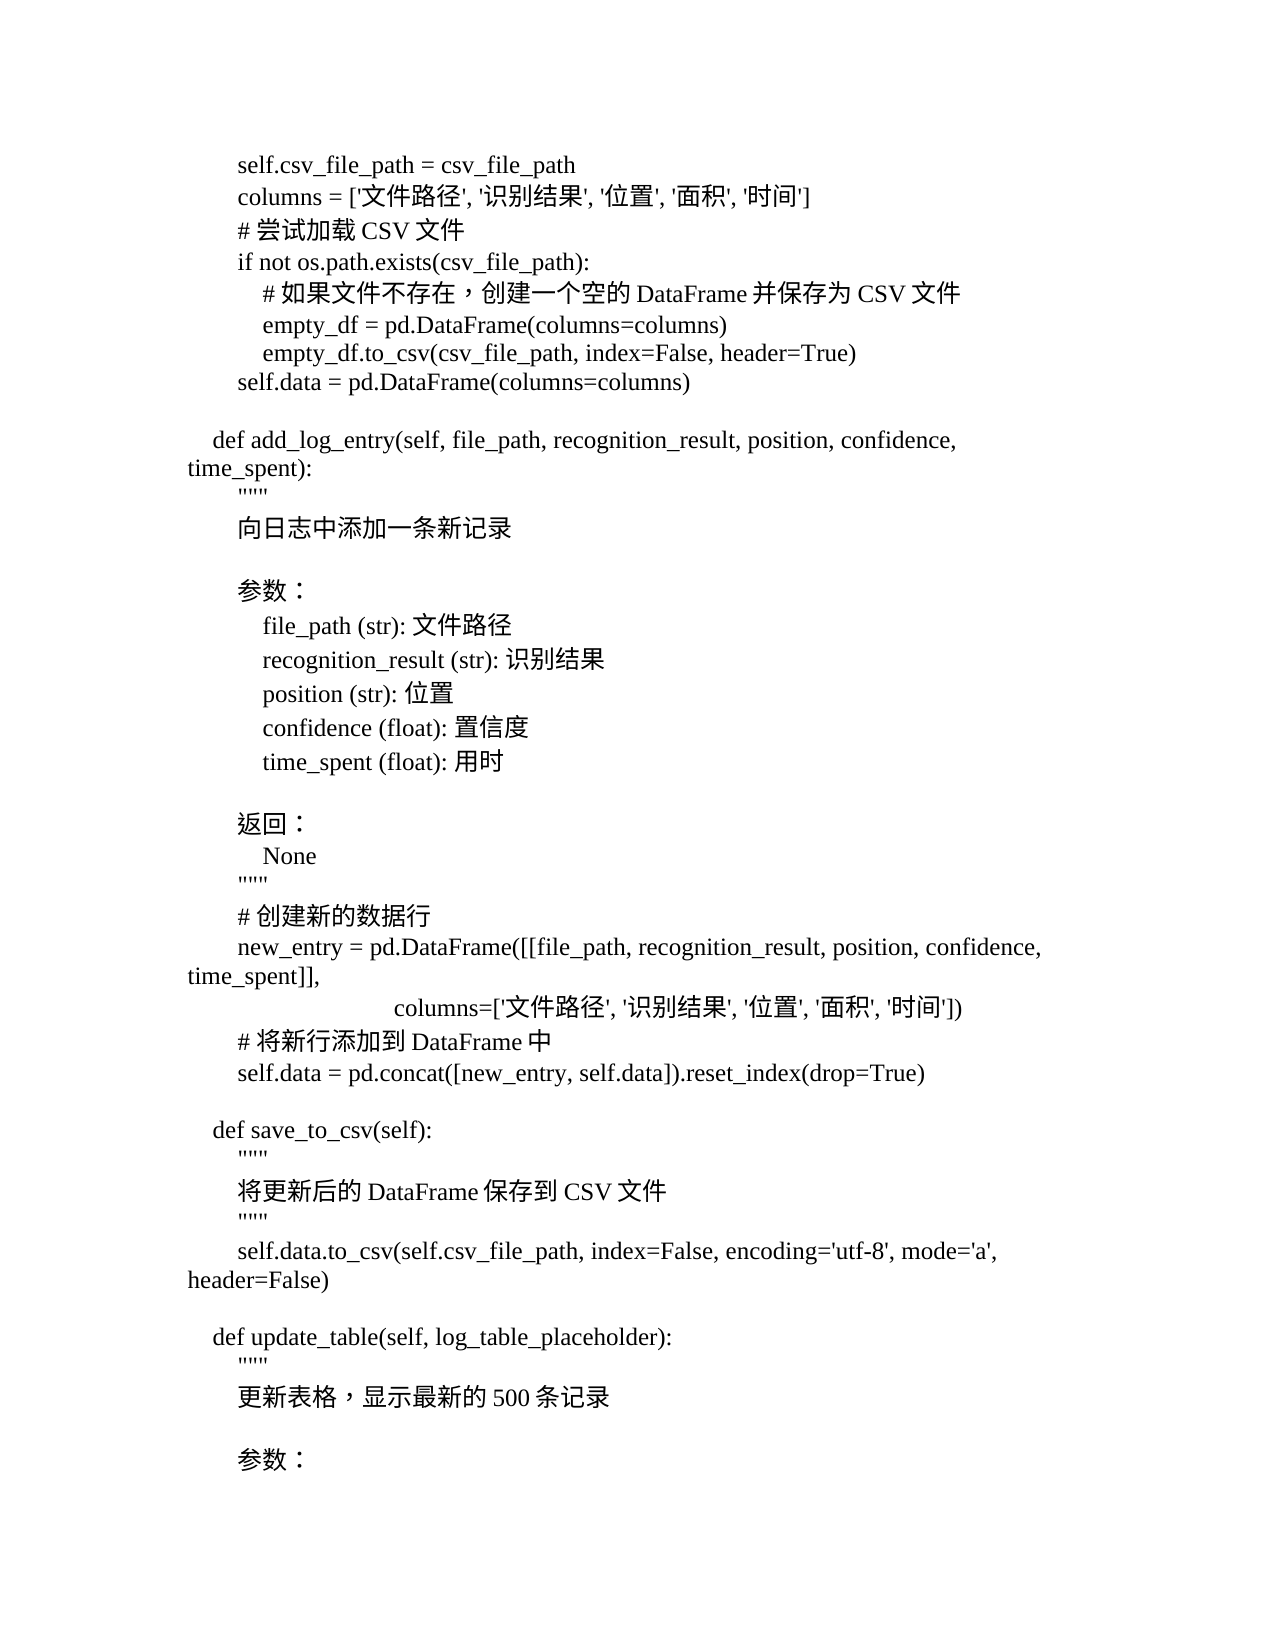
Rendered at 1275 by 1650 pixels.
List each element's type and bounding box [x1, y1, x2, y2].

text [187, 150, 1087, 1477]
